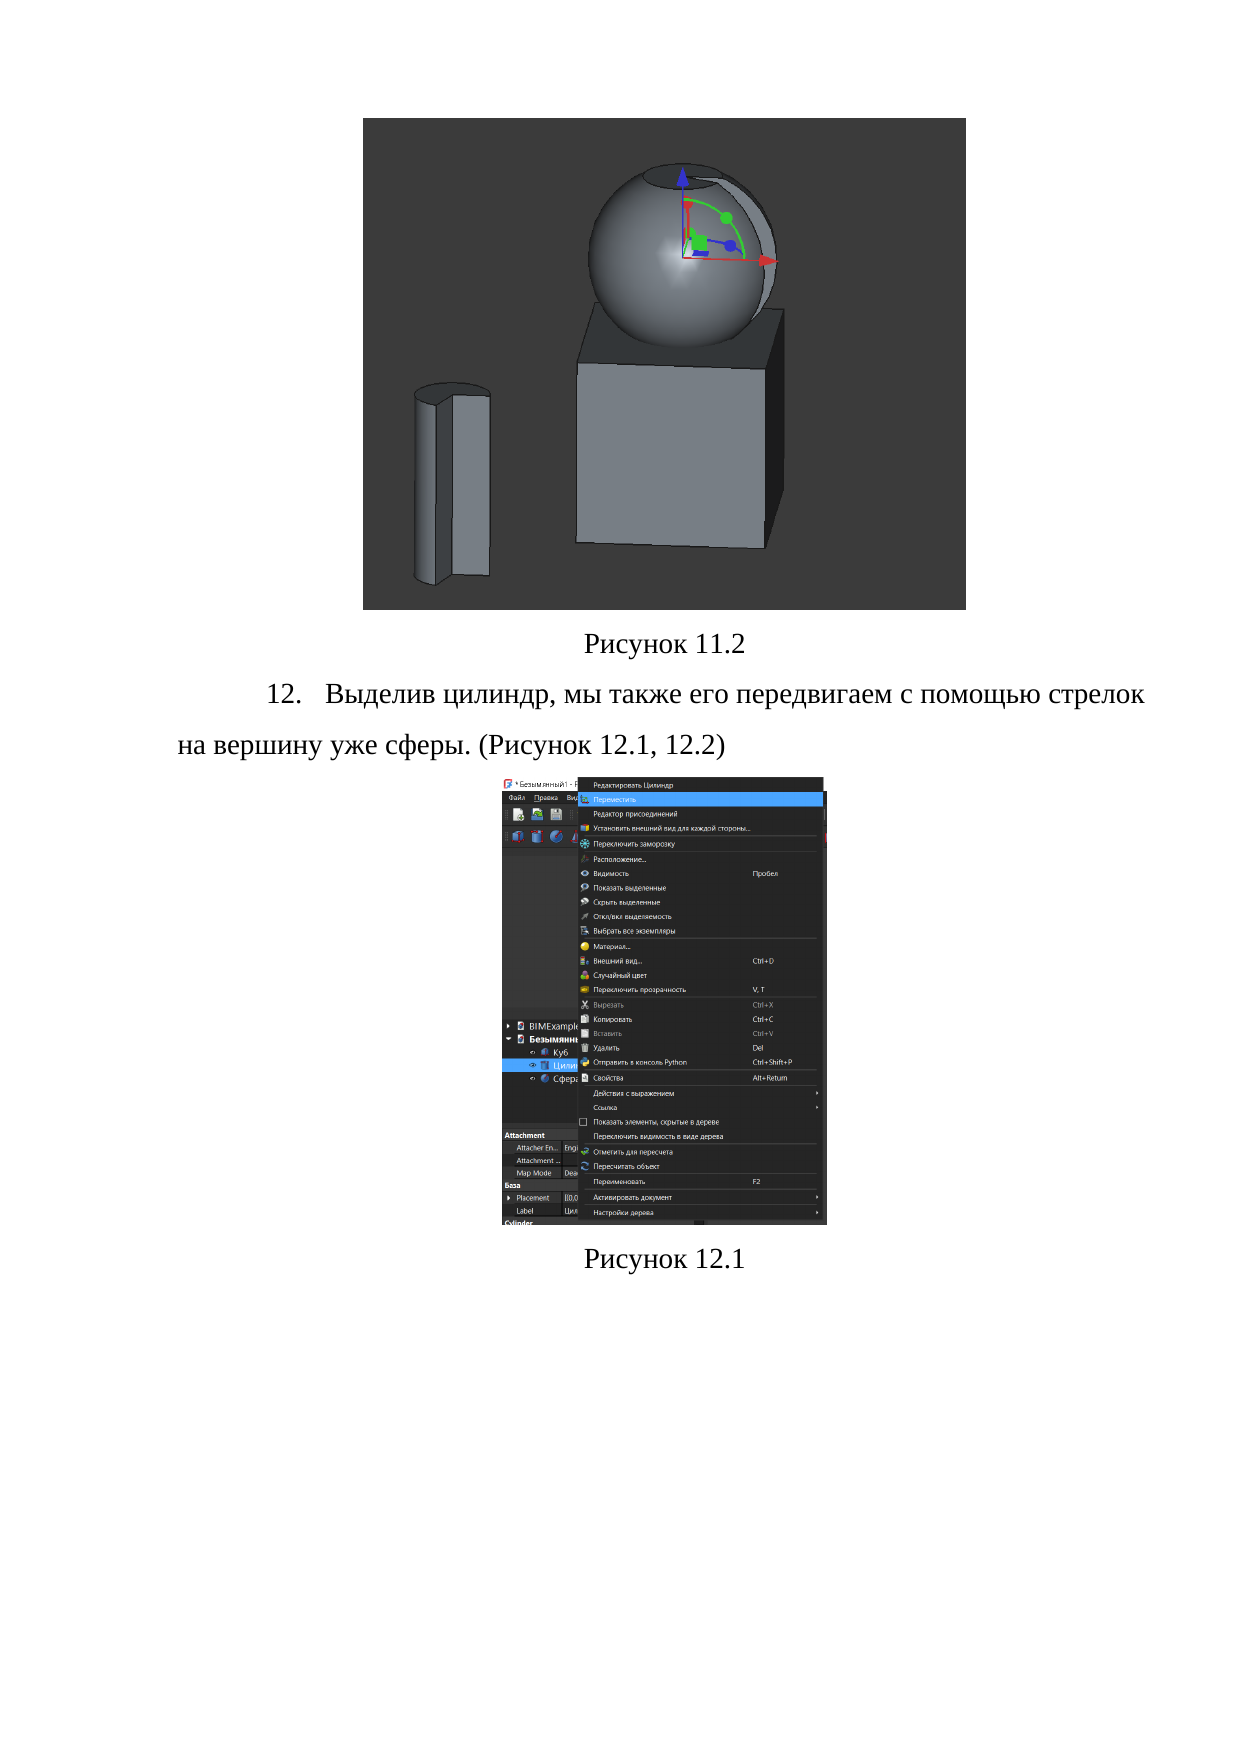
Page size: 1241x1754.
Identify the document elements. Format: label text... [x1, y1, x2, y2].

picture [363, 118, 966, 610]
text Рисунок 12.1 [177, 1242, 1152, 1275]
text Рисунок 11.2 [177, 626, 1152, 660]
picture [502, 777, 827, 1225]
list Выделив цилиндр, мы также его передвигаем с помощью стрелок на вершину уже сферы. (Рисунок 12.1, 12.2) [177, 677, 1152, 760]
